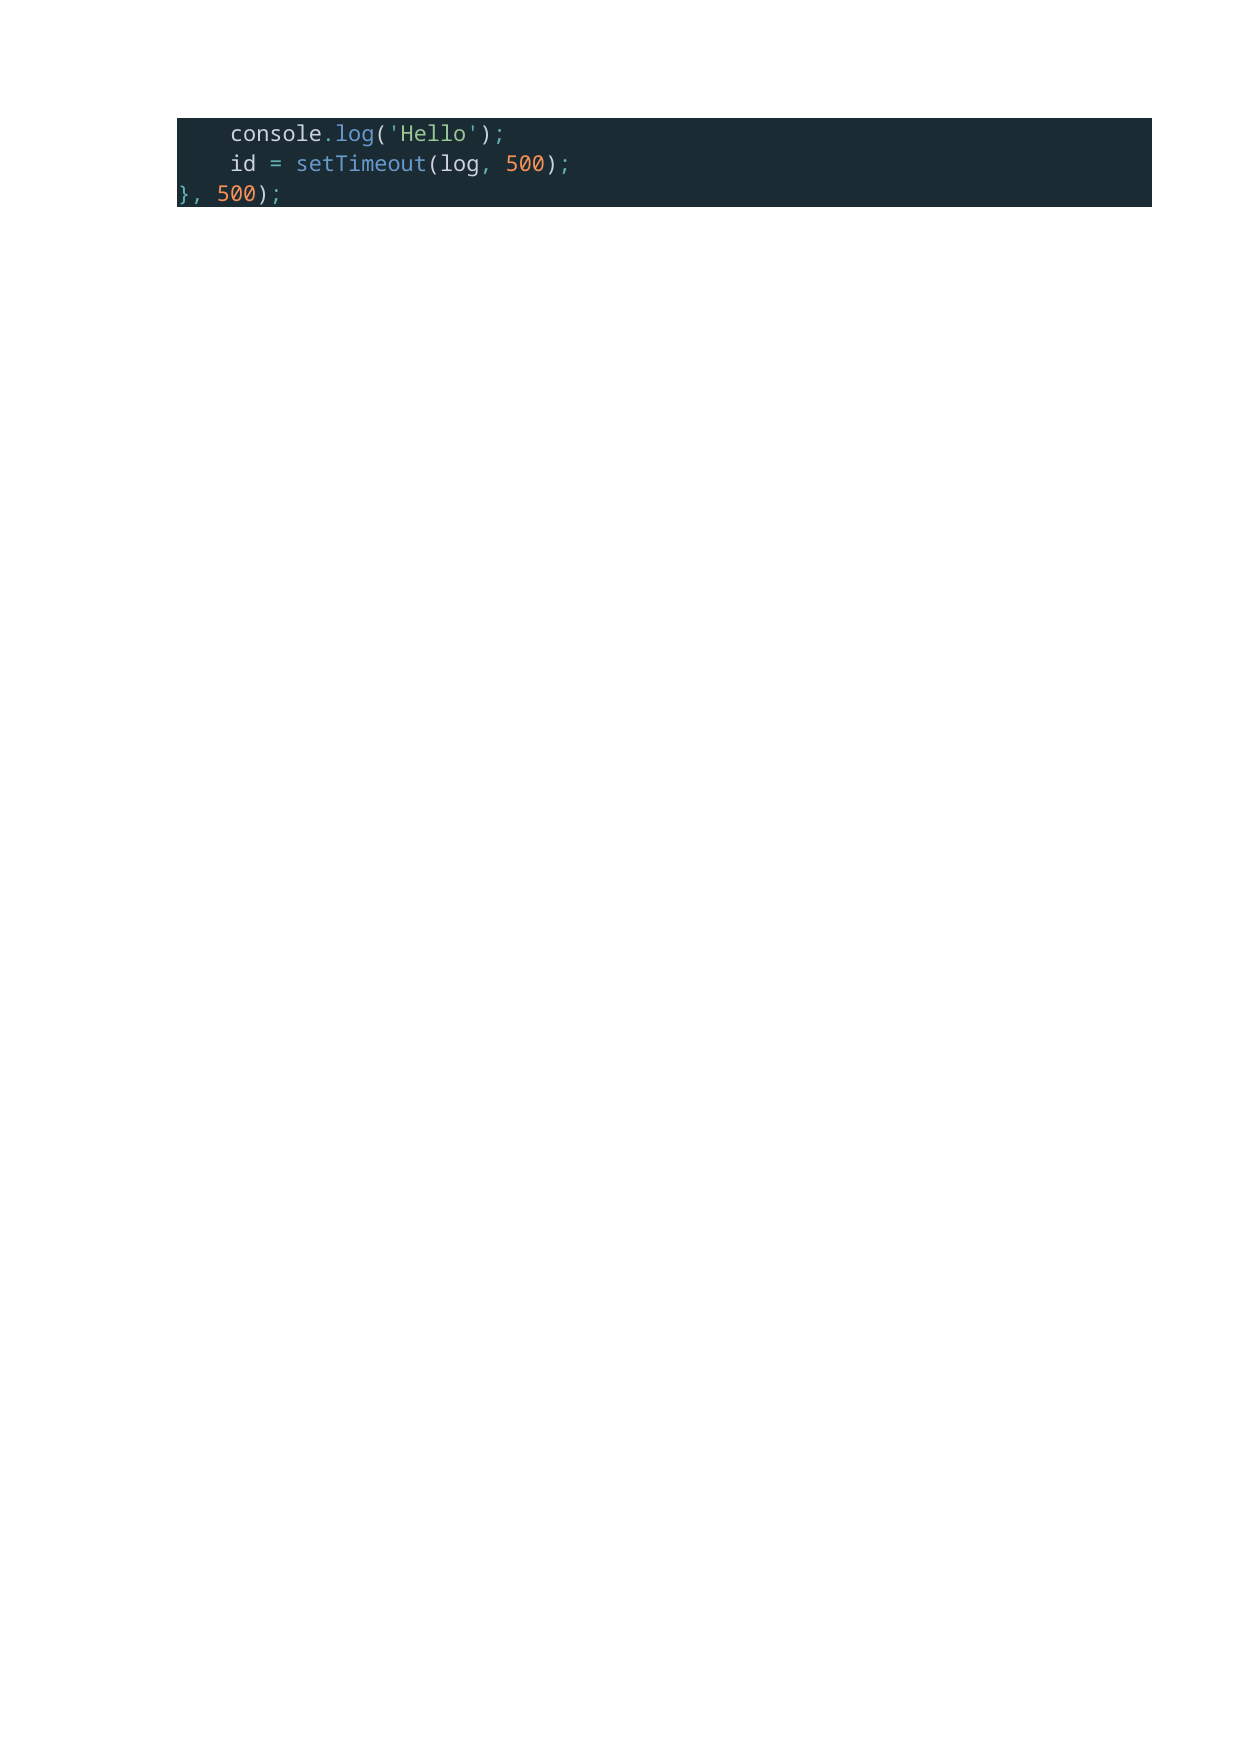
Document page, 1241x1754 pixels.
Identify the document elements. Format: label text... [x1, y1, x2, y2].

text console.log('Hello'); [177, 118, 1152, 148]
text }, 500); [177, 178, 1152, 207]
text id = setTimeout(log, 500); [177, 148, 1152, 178]
